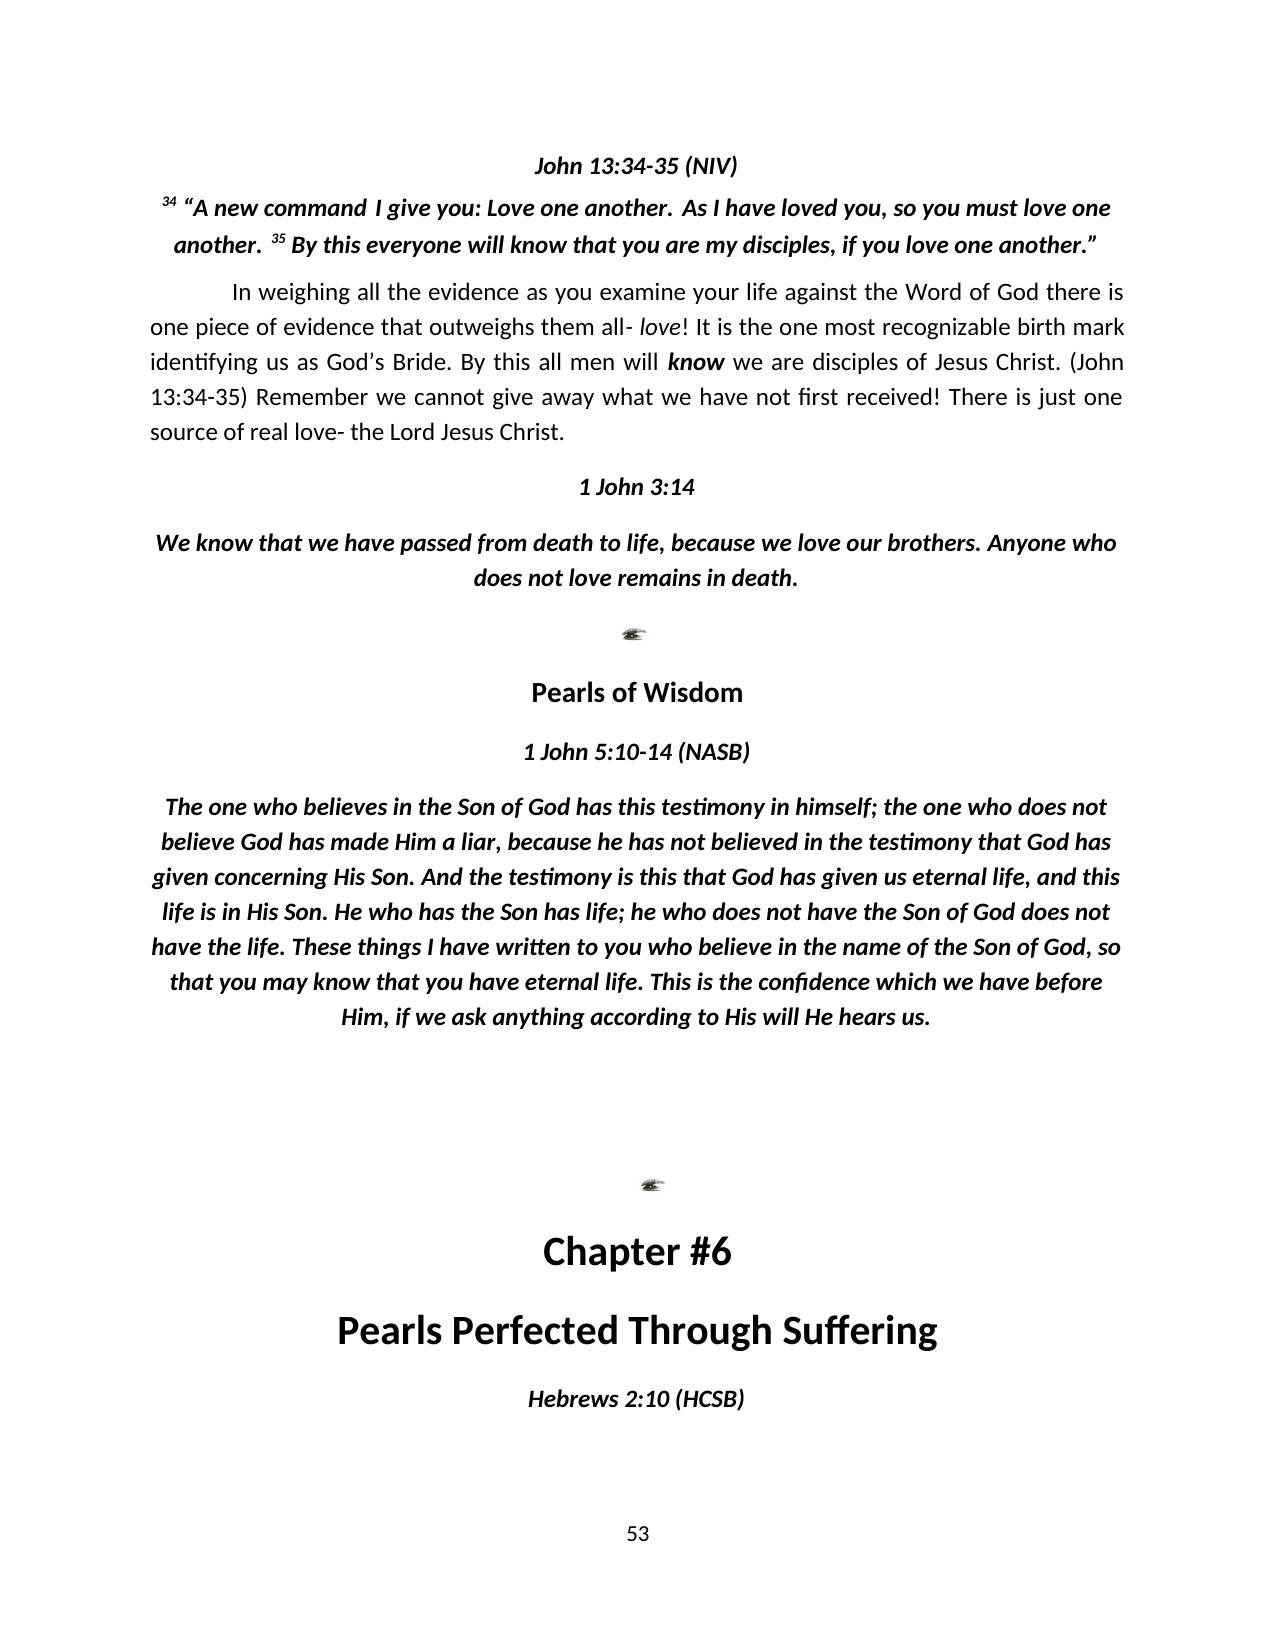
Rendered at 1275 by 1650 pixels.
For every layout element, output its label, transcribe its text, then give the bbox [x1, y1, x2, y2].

picture [638, 1176, 668, 1194]
text Hebrews 2:10 (HCSB) [150, 1383, 1125, 1414]
subtitle John 13:34-35 (NIV) [150, 150, 1125, 181]
text Chapter #6 [150, 1225, 1125, 1276]
text In weighing all the evidence as you examine your life against the Word of God there is one piece of evidence that outweighs them all- love! It is the one most recognizable birth mark identifying us as God’s Bride. By this all men will know we are disciples of Jesus Christ. (John 13:34-35) Remember we cannot give away what we have not first received! There is just one source of real love- the Lord Jesus Christ. [150, 276, 1125, 446]
picture [619, 625, 650, 643]
text Pearls Perfected Through Suffering [150, 1304, 1125, 1355]
text 1 John 3:14 [150, 471, 1125, 502]
text The one who believes in the Son of God has this testimony in himself; the one who does not believe God has made Him a liar, because he has not believed in the testimony that God has given concerning His Son. And the testimony is this that God has given us eternal life, and this life is in His Son. He who has the Son has life; he who does not have the Son of God does not have the life. These things I have written to you who believe in the name of the Son of God, so that you may know that you have eternal life. This is the confidence which we have before Him, if we ask anything according to His will He hears us. [150, 792, 1125, 1032]
text 34 “A new command I give you: Love one another. As I have loved you, so you must love one another. 35 By this everyone will know that you are my disciples, if you love one another.” [150, 185, 1125, 260]
text 1 John 5:10-14 (NASB) [150, 736, 1125, 766]
text We know that we have passed from death to life, because we love our brothers. Anyone who does not love remains in death. [150, 527, 1125, 593]
text Pearls of Wisdom [150, 674, 1125, 709]
